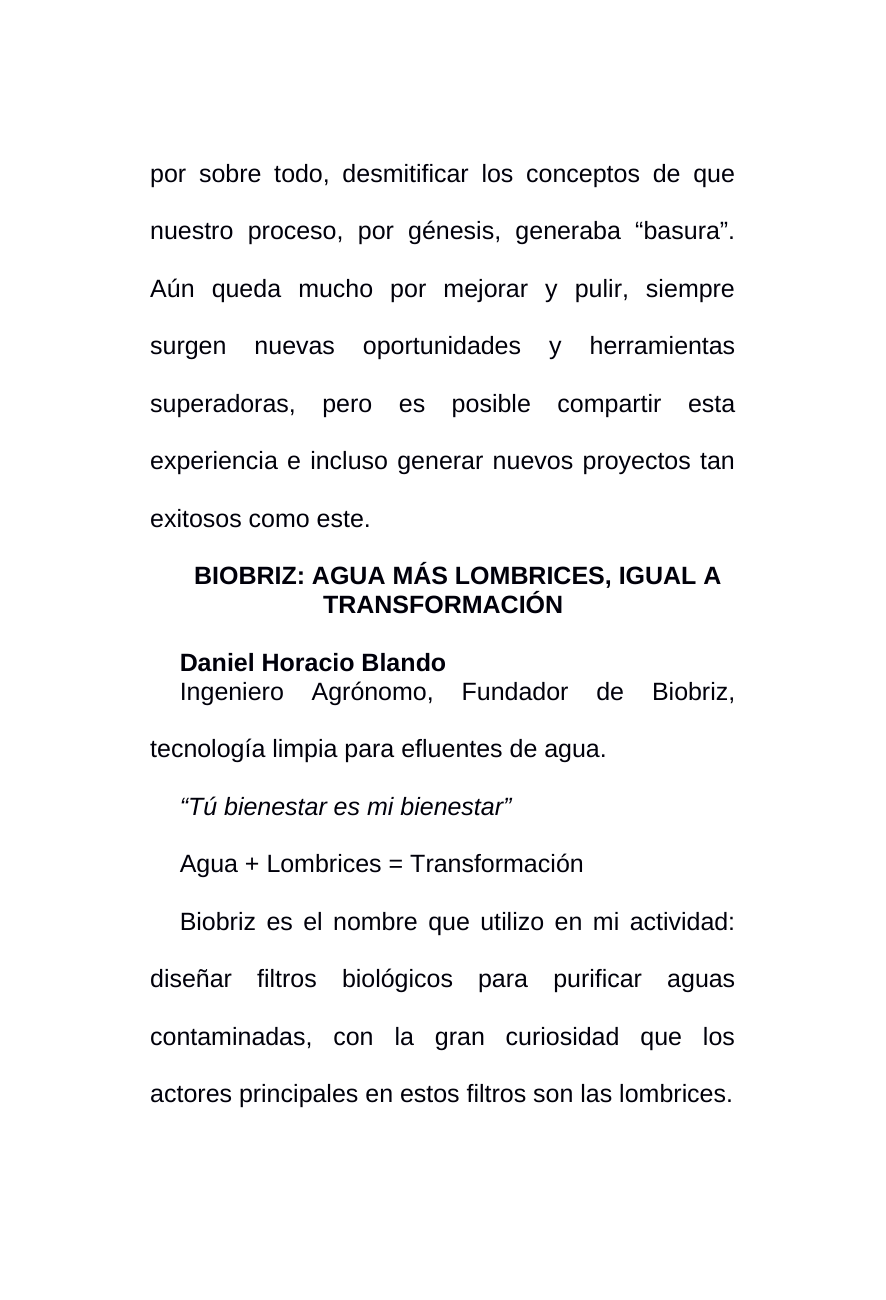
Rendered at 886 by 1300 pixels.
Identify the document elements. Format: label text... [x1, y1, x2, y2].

text Agua + Lombrices = Transformación [150, 849, 736, 878]
subtitle BIOBRIZ: AGUA MÁS LOMBRICES, IGUAL A TRANSFORMACIÓN [150, 561, 736, 619]
text “Tú bienestar es mi bienestar” [150, 792, 736, 820]
text Biobriz es el nombre que utilizo en mi actividad: diseñar filtros biológicos para purificar aguas contaminadas, con la gran curiosidad que los actores principales en estos filtros son las lombrices. [150, 907, 736, 1108]
text Ingeniero Agrónomo, Fundador de Biobriz, tecnología limpia para efluentes de agua. [150, 677, 736, 763]
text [150, 159, 736, 532]
